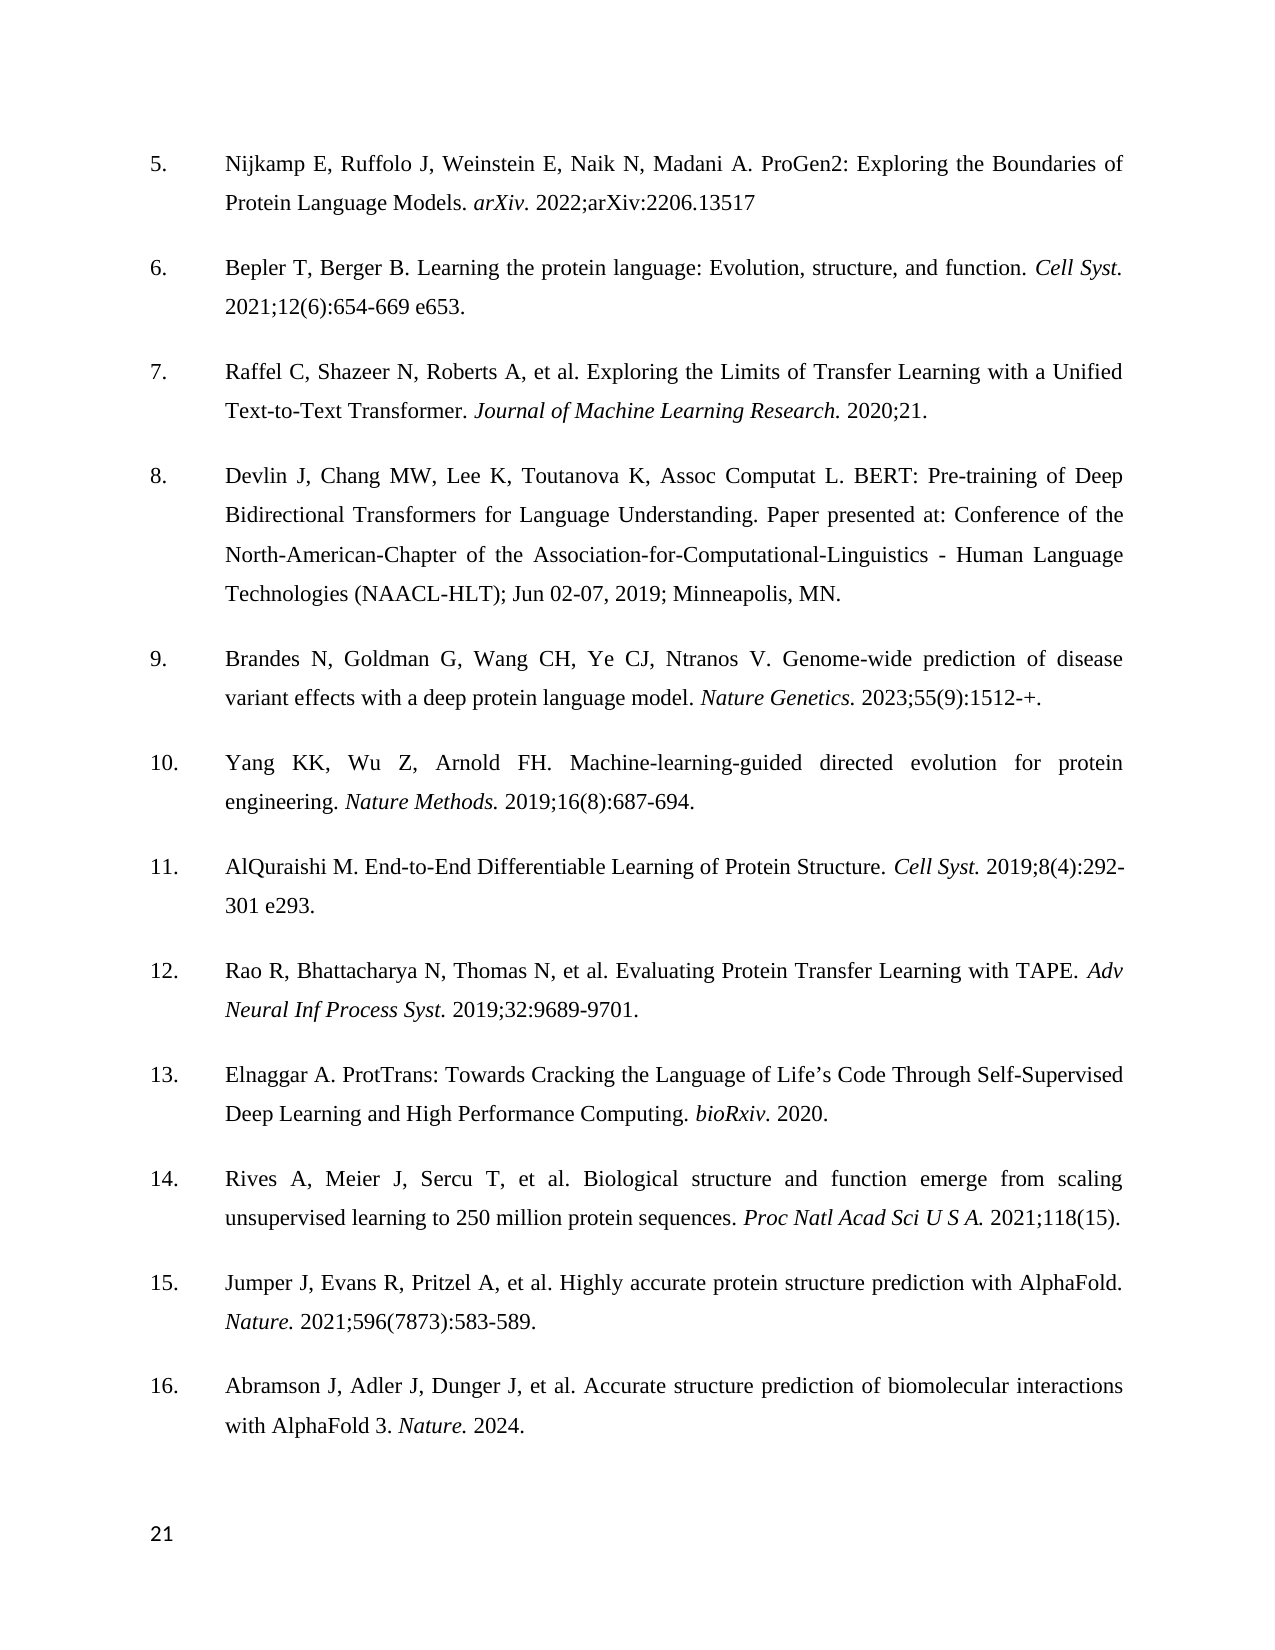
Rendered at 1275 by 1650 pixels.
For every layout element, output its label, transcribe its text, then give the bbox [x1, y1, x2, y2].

text 5. Nijkamp E, Ruffolo J, Weinstein E, Naik N, Madani A. ProGen2: Exploring the Boundaries of Protein Language Models. arXiv. 2022;arXiv:2206.13517 [150, 150, 1125, 216]
text 7. Raffel C, Shazeer N, Roberts A, et al. Exploring the Limits of Transfer Learning with a Unified Text-to-Text Transformer. Journal of Machine Learning Research. 2020;21. [150, 358, 1125, 424]
text 9. Brandes N, Goldman G, Wang CH, Ye CJ, Ntranos V. Genome-wide prediction of disease variant effects with a deep protein language model. Nature Genetics. 2023;55(9):1512-+. [150, 645, 1125, 711]
text 8. Devlin J, Chang MW, Lee K, Toutanova K, Assoc Computat L. BERT: Pre-training of Deep Bidirectional Transformers for Language Understanding. Paper presented at: Conference of the North-American-Chapter of the Association-for-Computational-Linguistics - Human Language Technologies (NAACL-HLT); Jun 02-07, 2019; Minneapolis, MN. [150, 462, 1125, 607]
text 13. Elnaggar A. ProtTrans: Towards Cracking the Language of Life’s Code Through Self-Supervised Deep Learning and High Performance Computing. bioRxiv. 2020. [150, 1061, 1125, 1126]
text 12. Rao R, Bhattacharya N, Thomas N, et al. Evaluating Protein Transfer Learning with TAPE. Adv Neural Inf Process Syst. 2019;32:9689-9701. [150, 957, 1125, 1022]
text 14. Rives A, Meier J, Sercu T, et al. Biological structure and function emerge from scaling unsupervised learning to 250 million protein sequences. Proc Natl Acad Sci U S A. 2021;118(15). [150, 1164, 1125, 1230]
text 6. Bepler T, Berger B. Learning the protein language: Evolution, structure, and function. Cell Syst. 2021;12(6):654-669 e653. [150, 254, 1125, 320]
text 16. Abramson J, Adler J, Dunger J, et al. Accurate structure prediction of biomolecular interactions with AlphaFold 3. Nature. 2024. [150, 1372, 1125, 1438]
text 11. AlQuraishi M. End-to-End Differentiable Learning of Protein Structure. Cell Syst. 2019;8(4):292-301 e293. [150, 853, 1125, 918]
text 10. Yang KK, Wu Z, Arnold FH. Machine-learning-guided directed evolution for protein engineering. Nature Methods. 2019;16(8):687-694. [150, 749, 1125, 814]
text 15. Jumper J, Evans R, Pritzel A, et al. Highly accurate protein structure prediction with AlphaFold. Nature. 2021;596(7873):583-589. [150, 1268, 1125, 1334]
